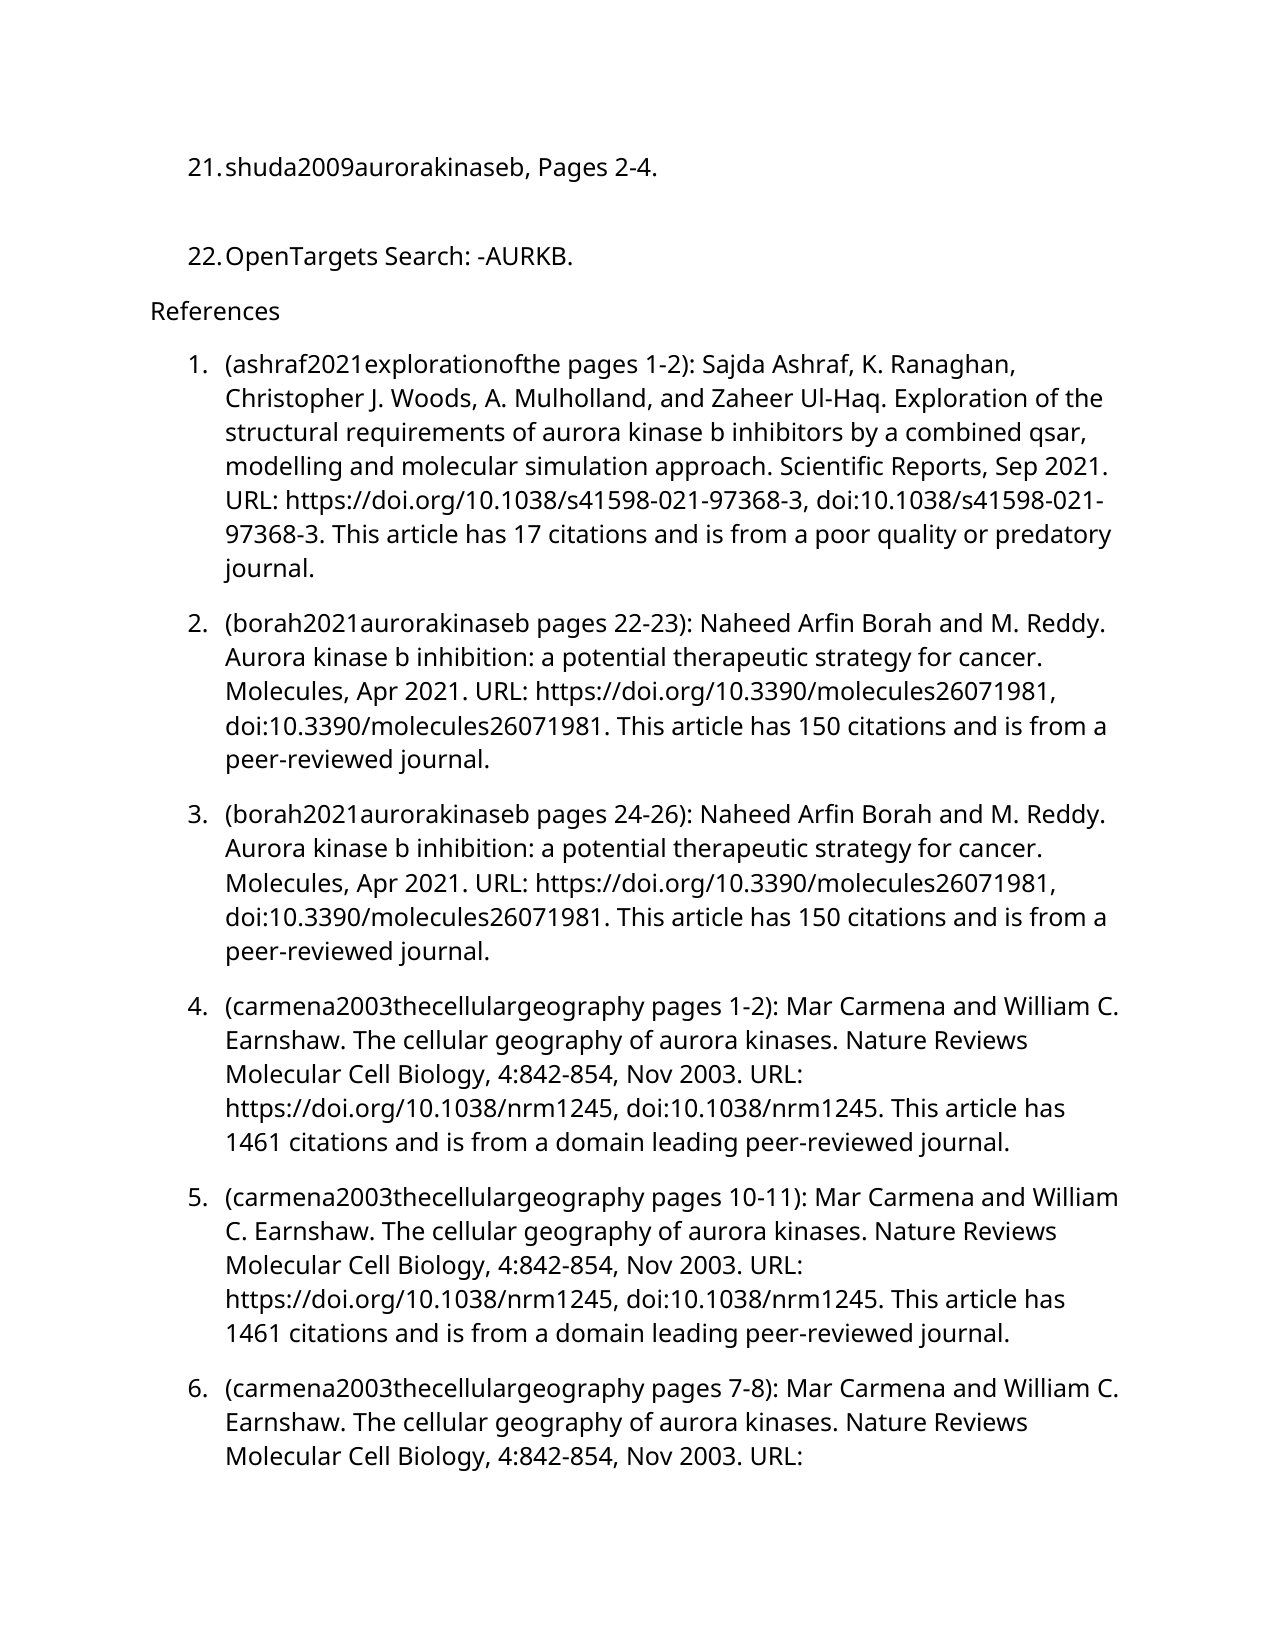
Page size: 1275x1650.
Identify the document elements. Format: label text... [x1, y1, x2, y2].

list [187, 1371, 1125, 1473]
text References [150, 294, 1125, 328]
list (borah2021aurorakinaseb pages 22-23): Naheed Arfin Borah and M. Reddy. Aurora kinase b inhibition: a potential therapeutic strategy for cancer. Molecules, Apr 2021. URL: https://doi.org/10.3390/molecules26071981, doi:10.3390/molecules26071981. This article has 150 citations and is from a peer-reviewed journal. [187, 606, 1125, 776]
list shuda2009aurorakinaseb, Pages 2-4. [187, 150, 1125, 218]
list (carmena2003thecellulargeography pages 1-2): Mar Carmena and William C. Earnshaw. The cellular geography of aurora kinases. Nature Reviews Molecular Cell Biology, 4:842-854, Nov 2003. URL: https://doi.org/10.1038/nrm1245, doi:10.1038/nrm1245. This article has 1461 citations and is from a domain leading peer-reviewed journal. [187, 988, 1125, 1158]
list (ashraf2021explorationofthe pages 1-2): Sajda Ashraf, K. Ranaghan, Christopher J. Woods, A. Mulholland, and Zaheer Ul-Haq. Exploration of the structural requirements of aurora kinase b inhibitors by a combined qsar, modelling and molecular simulation approach. Scientific Reports, Sep 2021. URL: https://doi.org/10.1038/s41598-021-97368-3, doi:10.1038/s41598-021-97368-3. This article has 17 citations and is from a poor quality or predatory journal. [187, 347, 1125, 585]
list (borah2021aurorakinaseb pages 24-26): Naheed Arfin Borah and M. Reddy. Aurora kinase b inhibition: a potential therapeutic strategy for cancer. Molecules, Apr 2021. URL: https://doi.org/10.3390/molecules26071981, doi:10.3390/molecules26071981. This article has 150 citations and is from a peer-reviewed journal. [187, 797, 1125, 967]
list (carmena2003thecellulargeography pages 10-11): Mar Carmena and William C. Earnshaw. The cellular geography of aurora kinases. Nature Reviews Molecular Cell Biology, 4:842-854, Nov 2003. URL: https://doi.org/10.1038/nrm1245, doi:10.1038/nrm1245. This article has 1461 citations and is from a domain leading peer-reviewed journal. [187, 1179, 1125, 1350]
list OpenTargets Search: -AURKB. [187, 239, 1125, 273]
